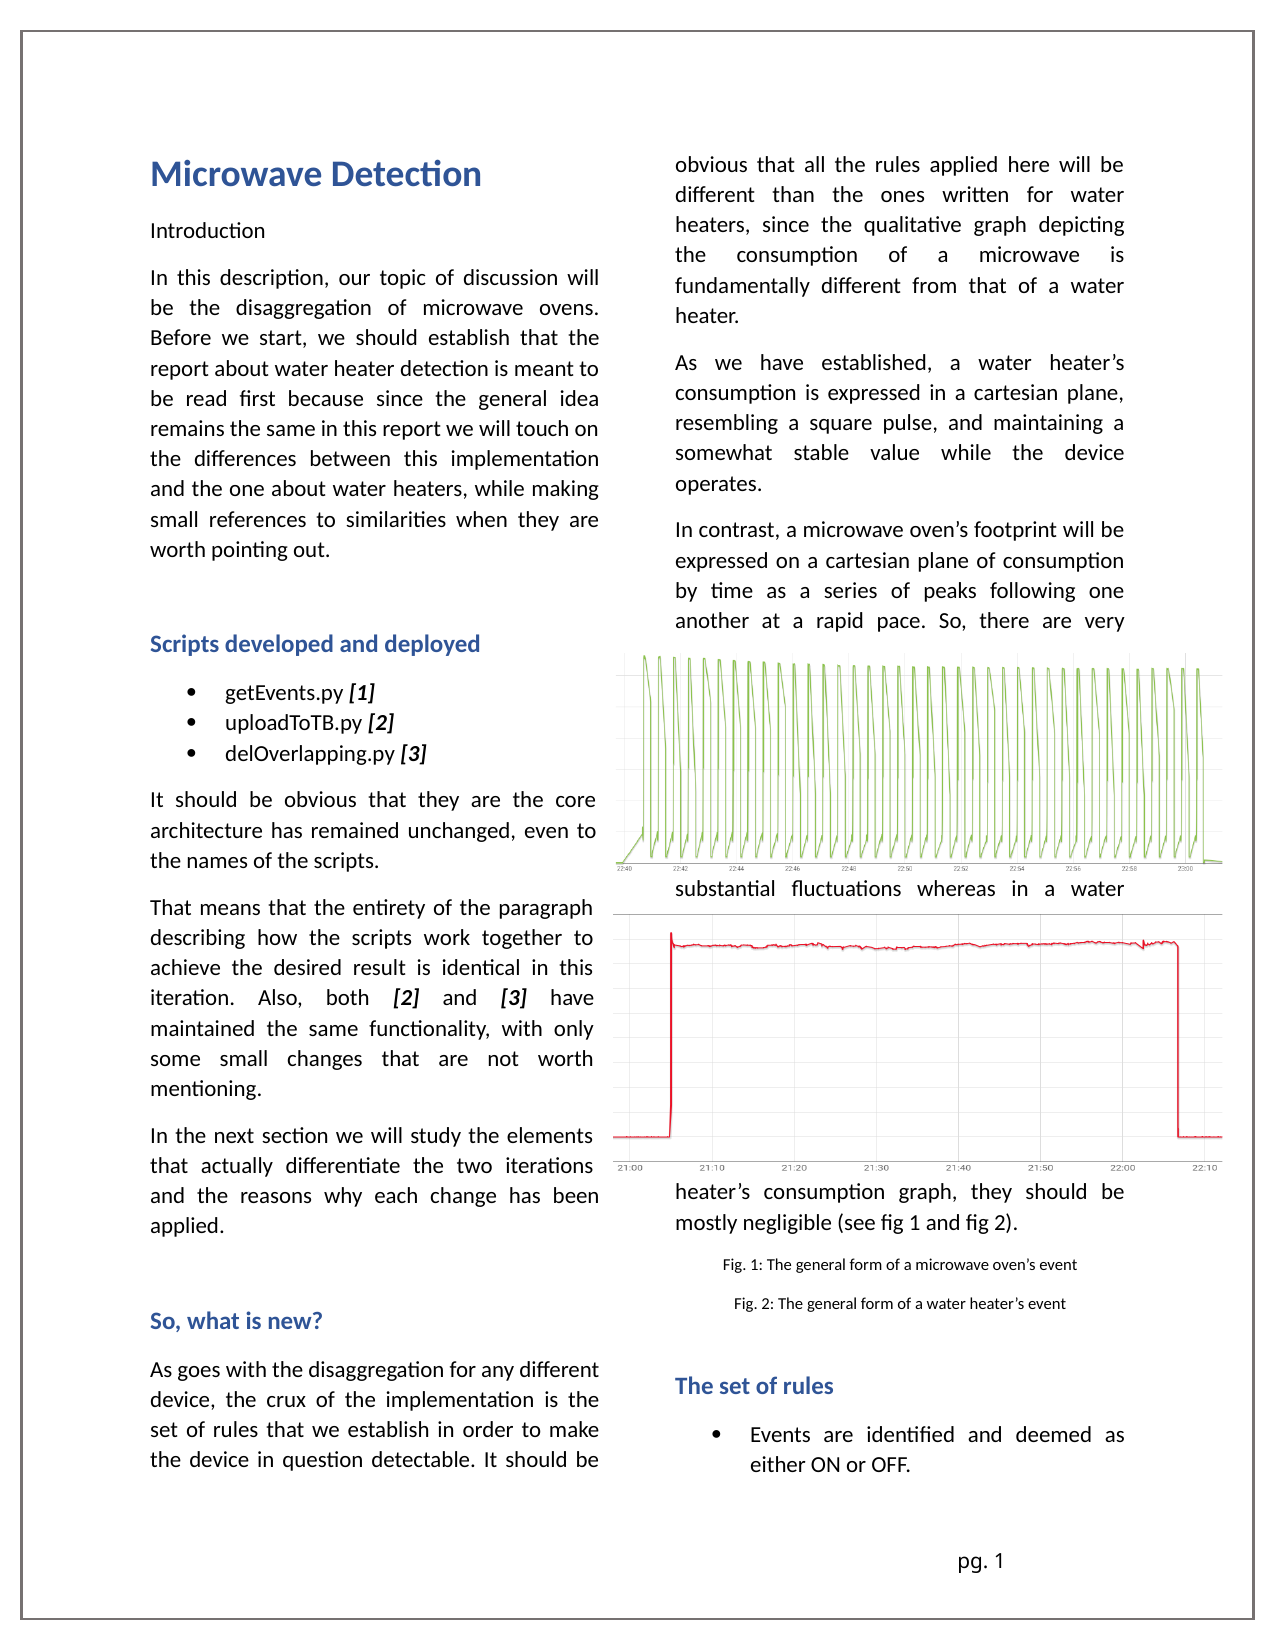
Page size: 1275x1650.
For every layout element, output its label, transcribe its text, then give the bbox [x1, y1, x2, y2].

text In the next section we will study the elements that actually differentiate the two iterations and the reasons why each change has been applied. [150, 1121, 600, 1239]
picture [613, 911, 1223, 1178]
text As goes with the disaggregation for any different device, the crux of the implementation is the set of rules that we establish in order to make the device in question detectable. It should be obvious that all the rules applied here will be different than the ones written for water heaters, since the qualitative graph depicting the consumption of a microwave is fundamentally different from that of a water heater. [675, 150, 1125, 329]
text In contrast, a microwave oven’s footprint will be expressed on a cartesian plane of consumption by time as a series of peaks following one another at a rapid pace. So, there are very substantial fluctuations whereas in a water heater’s consumption graph, they should be mostly negligible (see fig 1 and fig 2). [675, 516, 1125, 653]
list delOverlapping.py [3] [187, 739, 600, 767]
text Introduction [150, 216, 600, 244]
list getEvents.py [1] [187, 678, 600, 706]
text As we have established, a water heater’s consumption is expressed in a cartesian plane, resembling a square pulse, and maintaining a somewhat stable value while the device operates. [675, 348, 1125, 497]
text That means that the entirety of the paragraph describing how the scripts work together to achieve the desired result is identical in this iteration. Also, both [2] and [3] have maintained the same functionality, with only some small changes that are not worth mentioning. [150, 893, 600, 1102]
text The set of rules [675, 1370, 1125, 1401]
text Fig. 2: The general form of a water heater’s event [675, 1293, 1125, 1313]
text Scripts developed and deployed [150, 629, 600, 659]
list Events are identified and deemed as either ON or OFF. [712, 1420, 1125, 1478]
text As goes with the disaggregation for any different device, the crux of the implementation is the set of rules that we establish in order to make the device in question detectable. It should be obvious that all the rules applied here will be different than the ones written for water heaters, since the qualitative graph depicting the consumption of a microwave is fundamentally different from that of a water heater. [150, 1355, 600, 1473]
list uploadToTB.py [2] [187, 708, 600, 736]
picture [615, 653, 1223, 875]
text Fig. 1: The general form of a microwave oven’s event [675, 1254, 1125, 1275]
text In this description, our topic of discussion will be the disaggregation of microwave ovens. Before we start, we should establish that the report about water heater detection is meant to be read first because since the general idea remains the same in this report we will touch on the differences between this implementation and the one about water heaters, while making small references to similarities when they are worth pointing out. [150, 263, 600, 563]
text In contrast, a microwave oven’s footprint will be expressed on a cartesian plane of consumption by time as a series of peaks following one another at a rapid pace. So, there are very substantial fluctuations whereas in a water heater’s consumption graph, they should be mostly negligible (see fig 1 and fig 2). [675, 1178, 1125, 1236]
text So, what is new? [150, 1305, 600, 1336]
text Microwave Detection [150, 150, 600, 196]
text It should be obvious that they are the core architecture has remained unchanged, even to the names of the scripts. [150, 786, 600, 874]
